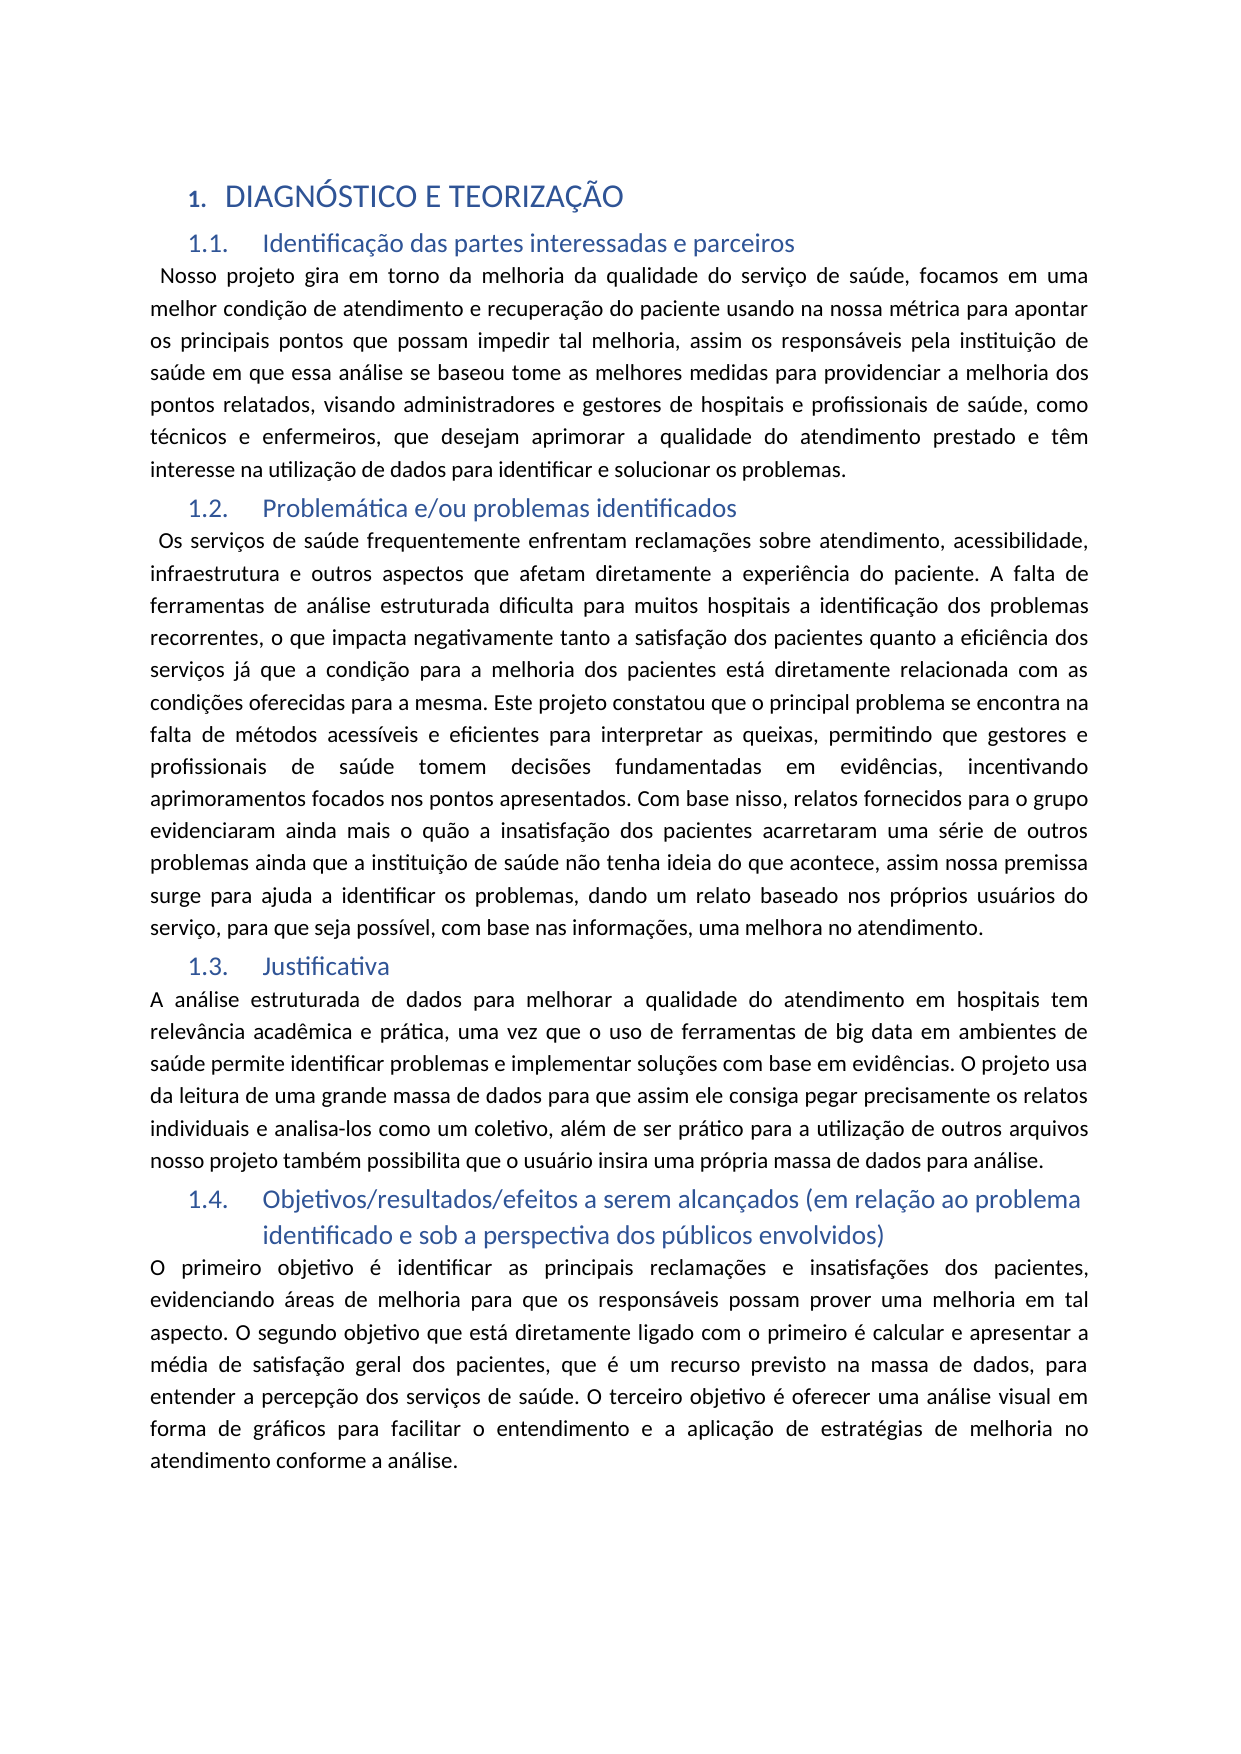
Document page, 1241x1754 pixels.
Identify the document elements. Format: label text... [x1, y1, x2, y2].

text Os serviços de saúde frequentemente enfrentam reclamações sobre atendimento, acessibilidade, infraestrutura e outros aspectos que afetam diretamente a experiência do paciente. A falta de ferramentas de análise estruturada dificulta para muitos hospitais a identificação dos problemas recorrentes, o que impacta negativamente tanto a satisfação dos pacientes quanto a eficiência dos serviços já que a condição para a melhoria dos pacientes está diretamente relacionada com as condições oferecidas para a mesma. Este projeto constatou que o principal problema se encontra na falta de métodos acessíveis e eficientes para interpretar as queixas, permitindo que gestores e profissionais de saúde tomem decisões fundamentadas em evidências, incentivando aprimoramentos focados nos pontos apresentados. Com base nisso, relatos fornecidos para o grupo evidenciaram ainda mais o quão a insatisfação dos pacientes acarretaram uma série de outros problemas ainda que a instituição de saúde não tenha ideia do que acontece, assim nossa premissa surge para ajuda a identificar os problemas, dando um relato baseado nos próprios usuários do serviço, para que seja possível, com base nas informações, uma melhora no atendimento. [150, 527, 1090, 941]
subtitle DIAGNÓSTICO E TEORIZAÇÃO [187, 175, 1090, 216]
text O primeiro objetivo é identificar as principais reclamações e insatisfações dos pacientes, evidenciando áreas de melhoria para que os responsáveis possam prover uma melhoria em tal aspecto. O segundo objetivo que está diretamente ligado com o primeiro é calcular e apresentar a média de satisfação geral dos pacientes, que é um recurso previsto na massa de dados, para entender a percepção dos serviços de saúde. O terceiro objetivo é oferecer uma análise visual em forma de gráficos para facilitar o entendimento e a aplicação de estratégias de melhoria no atendimento conforme a análise. [150, 1253, 1090, 1474]
subtitle Justificativa [187, 949, 1090, 982]
subtitle Objetivos/resultados/efeitos a serem alcançados (em relação ao problema identificado e sob a perspectiva dos públicos envolvidos) [187, 1182, 1090, 1251]
text A análise estruturada de dados para melhorar a qualidade do atendimento em hospitais tem relevância acadêmica e prática, uma vez que o uso de ferramentas de big data em ambientes de saúde permite identificar problemas e implementar soluções com base em evidências. O projeto usa da leitura de uma grande massa de dados para que assim ele consiga pegar precisamente os relatos individuais e analisa-los como um coletivo, além de ser prático para a utilização de outros arquivos nosso projeto também possibilita que o usuário insira uma própria massa de dados para análise. [150, 985, 1090, 1174]
subtitle Identificação das partes interessadas e parceiros [187, 226, 1090, 259]
subtitle Problemática e/ou problemas identificados [187, 491, 1090, 524]
text Nosso projeto gira em torno da melhoria da qualidade do serviço de saúde, focamos em uma melhor condição de atendimento e recuperação do paciente usando na nossa métrica para apontar os principais pontos que possam impedir tal melhoria, assim os responsáveis pela instituição de saúde em que essa análise se baseou tome as melhores medidas para providenciar a melhoria dos pontos relatados, visando administradores e gestores de hospitais e profissionais de saúde, como técnicos e enfermeiros, que desejam aprimorar a qualidade do atendimento prestado e têm interesse na utilização de dados para identificar e solucionar os problemas. [150, 262, 1090, 483]
